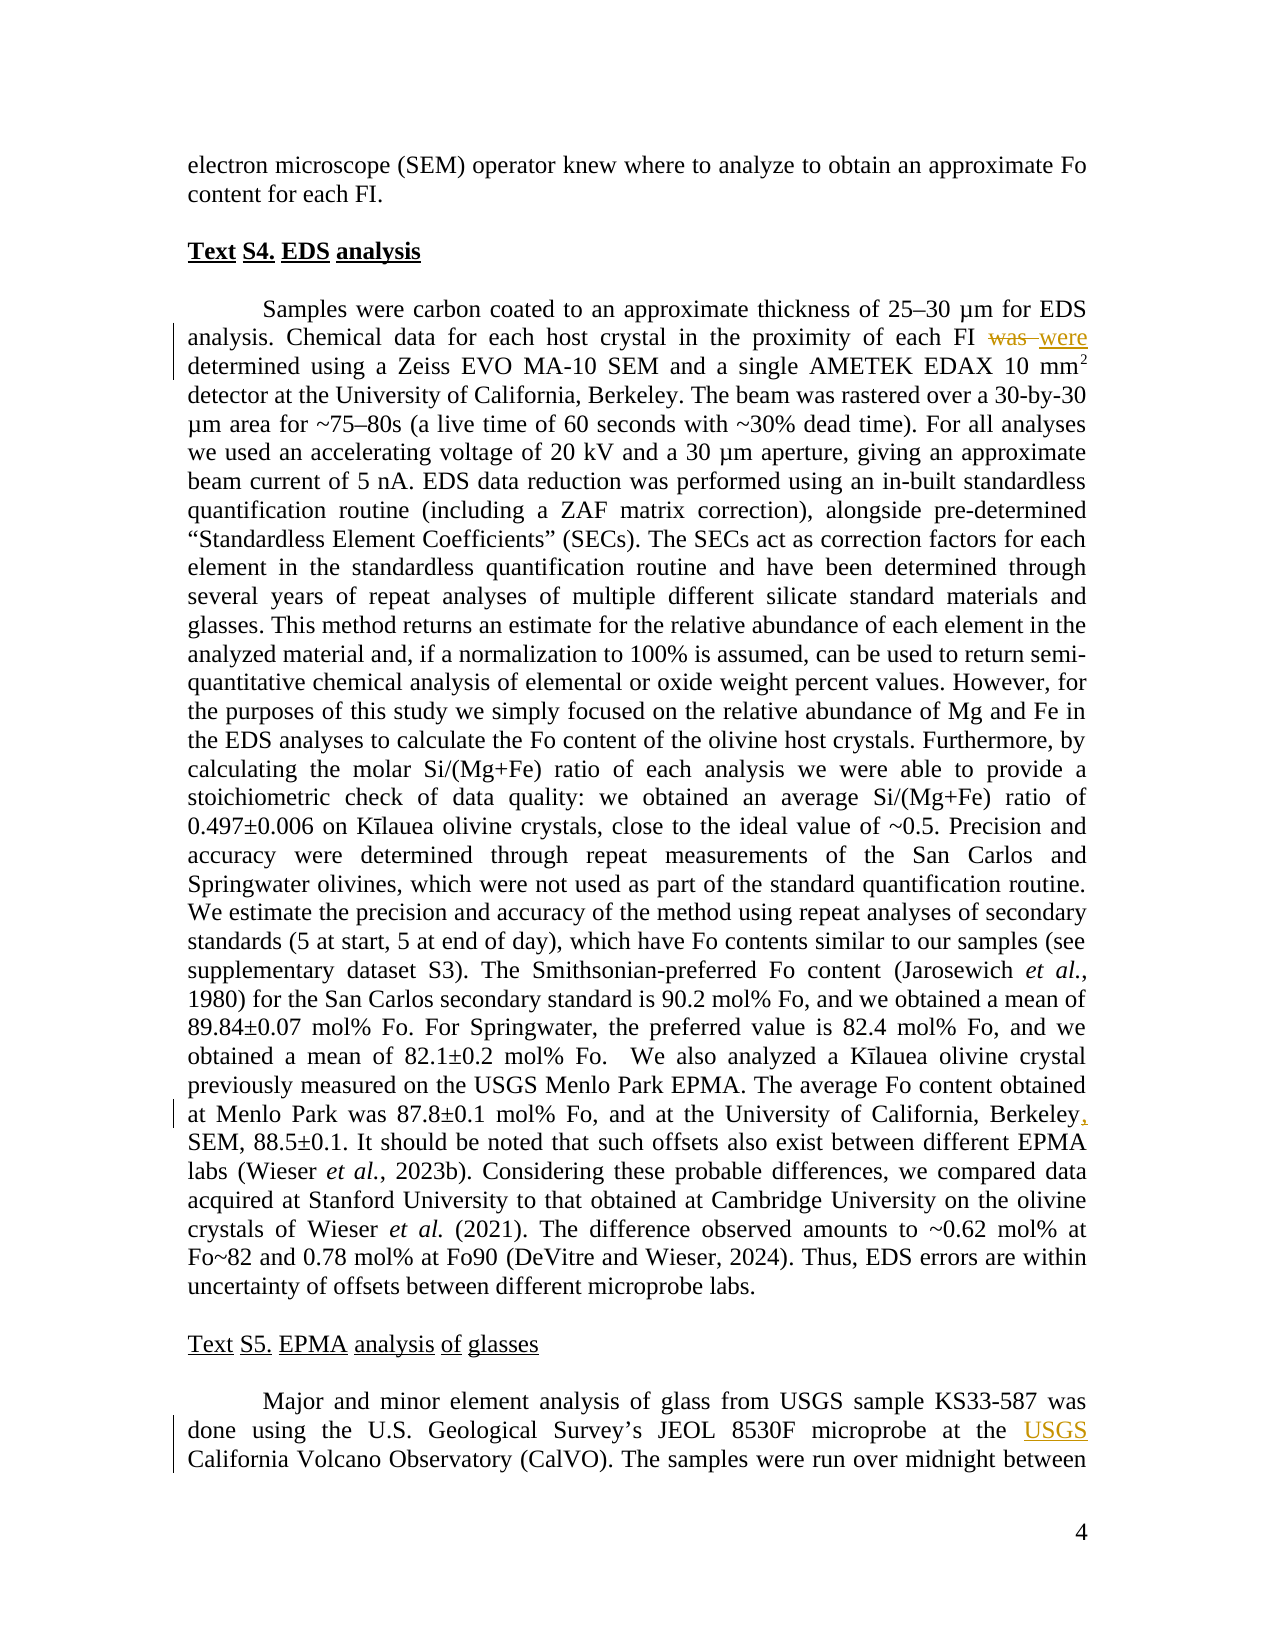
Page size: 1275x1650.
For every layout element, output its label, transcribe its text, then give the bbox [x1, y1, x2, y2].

subtitle Text S4. EDS analysis [187, 236, 1087, 265]
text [187, 150, 1087, 207]
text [187, 1386, 1087, 1472]
text Samples were carbon coated to an approximate thickness of 25–30 µm for EDS analysis. Chemical data for each host crystal in the proximity of each FI determined using a Zeiss EVO MA-10 SEM and a single AMETEK EDAX 10 mm2 detector at the University of California, Berkeley. The beam was rastered over a 30-by-30 µm area for ~75–80s (a live time of 60 seconds with ~30% dead time). For all analyses we used an accelerating voltage of 20 kV and a 30 µm aperture, giving an approximate beam current of 5 nA. EDS data reduction was performed using an in-built standardless quantification routine (including a ZAF matrix correction), alongside pre-determined “Standardless Element Coefficients” (SECs). The SECs act as correction factors for each element in the standardless quantification routine and have been determined through several years of repeat analyses of multiple different silicate standard materials and glasses. This method returns an estimate for the relative abundance of each element in the analyzed material and, if a normalization to 100% is assumed, can be used to return semi-quantitative chemical analysis of elemental or oxide weight percent values. However, for the purposes of this study we simply focused on the relative abundance of Mg and Fe in the EDS analyses to calculate the Fo content of the olivine host crystals. Furthermore, by calculating the molar Si/(Mg+Fe) ratio of each analysis we were able to provide a stoichiometric check of data quality: we obtained an average Si/(Mg+Fe) ratio of 0.497±0.006 on Kīlauea olivine crystals, close to the ideal value of ~0.5. Precision and accuracy were determined through repeat measurements of the San Carlos and Springwater olivines, which were not used as part of the standard quantification routine. We estimate the precision and accuracy of the method using repeat analyses of secondary standards (5 at start, 5 at end of day), which have Fo contents similar to our samples (see supplementary dataset S3). The Smithsonian-preferred Fo content (Jarosewich et al., 1980) for the San Carlos secondary standard is 90.2 mol% Fo, and we obtained a mean of 89.84±0.07 mol% Fo. For Springwater, the preferred value is 82.4 mol% Fo, and we obtained a mean of 82.1±0.2 mol% Fo. We also analyzed a Kīlauea olivine crystal previously measured on the USGS Menlo Park EPMA. The average Fo content obtained at Menlo Park was 87.8±0.1 mol% Fo, and at the University of California, Berkeley SEM, 88.5±0.1. It should be noted that such offsets also exist between different EPMA labs (Wieser et al., 2023b). Considering these probable differences, we compared data acquired at Stanford University to that obtained at Cambridge University on the olivine crystals of Wieser et al. (2021). The difference observed amounts to ~0.62 mol% at Fo~82 and 0.78 mol% at Fo90 (DeVitre and Wieser, 2024). Thus, EDS errors are within uncertainty of offsets between different microprobe labs. [187, 294, 1087, 1300]
subtitle Text S5. EPMA analysis of glasses [187, 1329, 1087, 1357]
